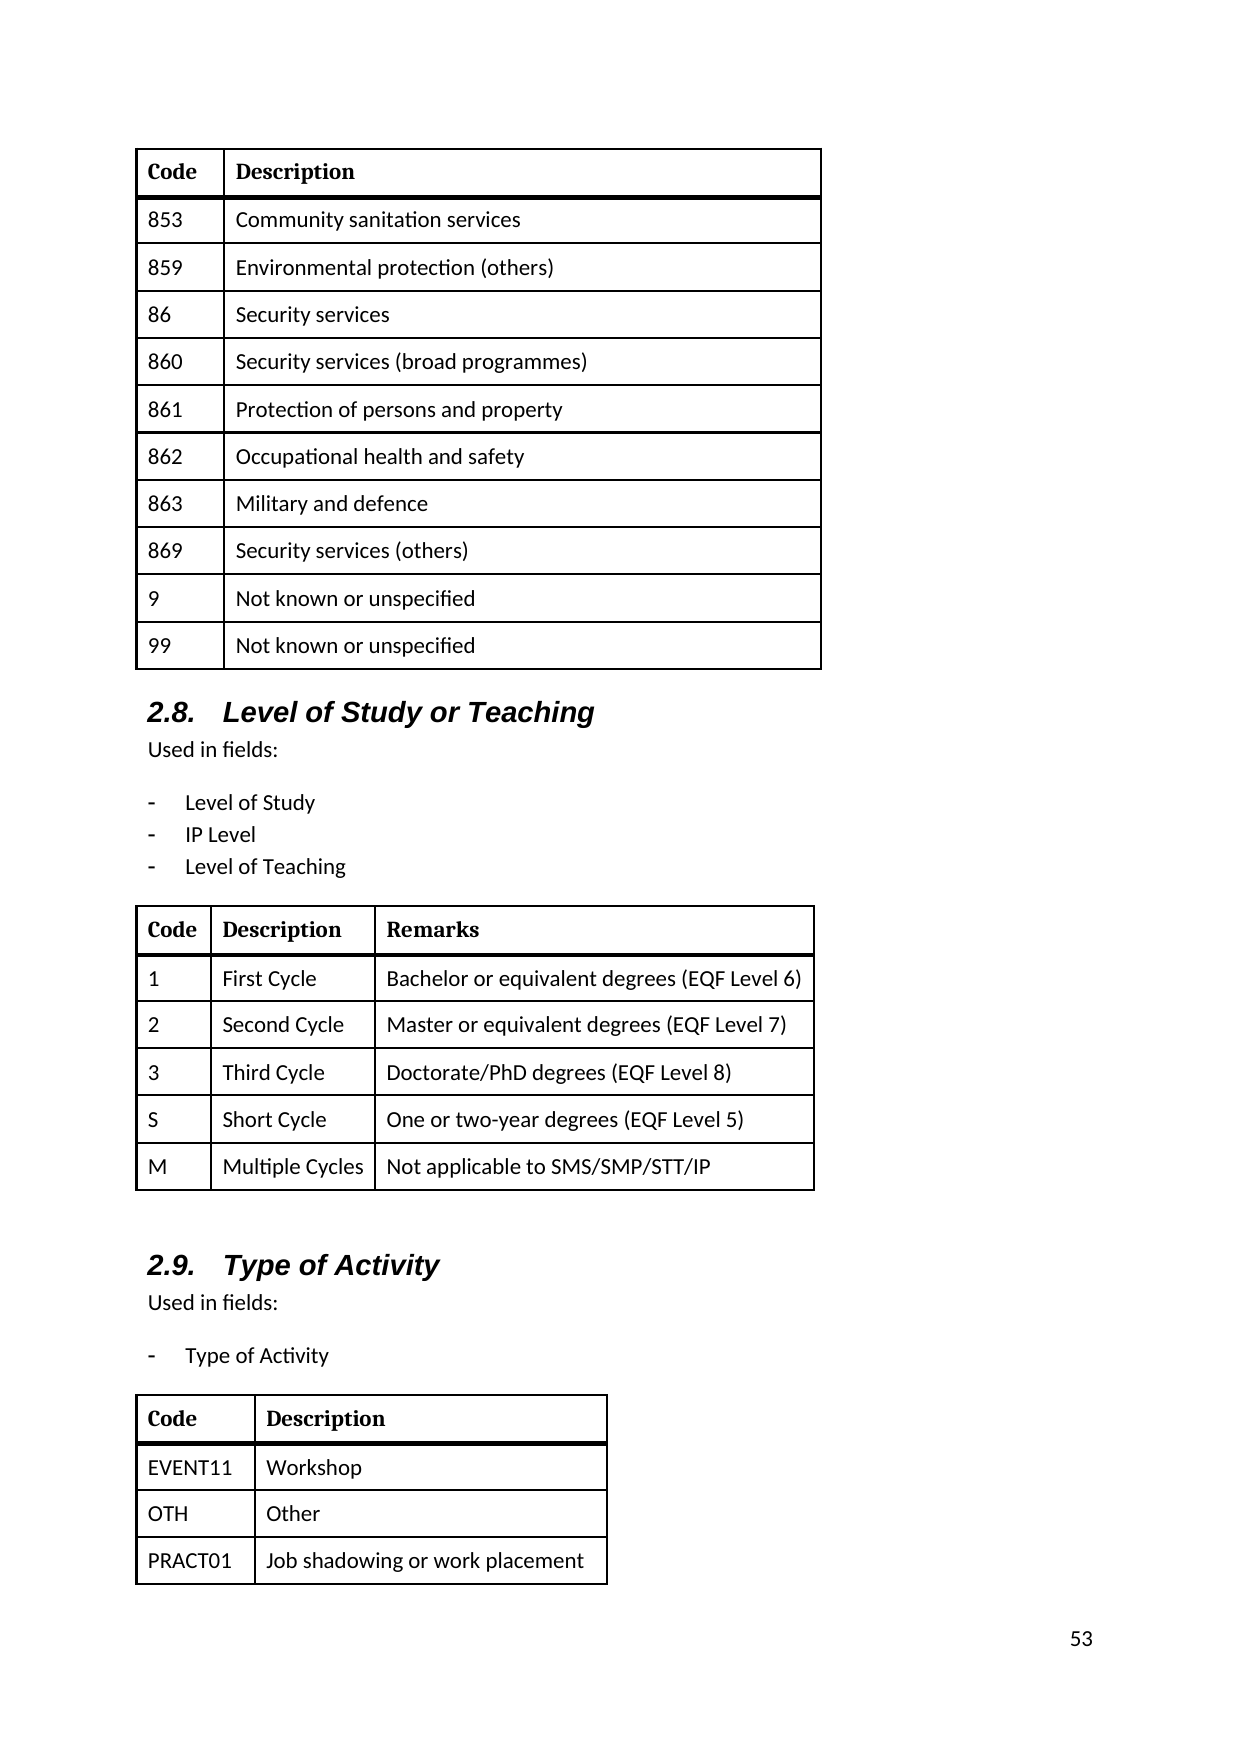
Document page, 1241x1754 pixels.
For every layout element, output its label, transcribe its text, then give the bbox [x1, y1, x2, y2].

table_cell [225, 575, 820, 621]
subtitle Type of Activity [147, 1248, 1093, 1282]
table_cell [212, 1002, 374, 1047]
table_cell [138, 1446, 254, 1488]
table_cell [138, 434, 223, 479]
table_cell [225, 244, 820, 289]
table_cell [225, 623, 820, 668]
list Type of Activity [148, 1341, 1093, 1369]
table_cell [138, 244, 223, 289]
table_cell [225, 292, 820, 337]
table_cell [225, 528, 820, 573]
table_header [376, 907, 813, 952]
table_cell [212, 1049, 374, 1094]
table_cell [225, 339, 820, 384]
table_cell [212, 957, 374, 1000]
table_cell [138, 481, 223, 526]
text Used in fields: [148, 1288, 1093, 1316]
subtitle Level of Study or Teaching [147, 695, 1093, 728]
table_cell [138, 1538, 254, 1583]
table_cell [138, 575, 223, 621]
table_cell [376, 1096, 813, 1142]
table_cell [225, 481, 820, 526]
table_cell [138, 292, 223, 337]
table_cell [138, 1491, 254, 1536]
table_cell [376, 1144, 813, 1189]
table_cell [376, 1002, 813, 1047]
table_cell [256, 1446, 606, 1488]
text Used in fields: [148, 735, 1093, 763]
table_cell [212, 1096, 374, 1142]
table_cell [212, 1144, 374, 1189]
list IP Level [148, 820, 1093, 848]
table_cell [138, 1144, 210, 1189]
list Level of Teaching [148, 852, 1093, 880]
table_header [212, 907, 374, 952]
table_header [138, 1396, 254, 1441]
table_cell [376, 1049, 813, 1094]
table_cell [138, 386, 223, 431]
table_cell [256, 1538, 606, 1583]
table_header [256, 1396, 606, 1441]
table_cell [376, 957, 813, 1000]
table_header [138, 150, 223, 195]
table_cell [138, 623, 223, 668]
list Level of Study [148, 788, 1093, 816]
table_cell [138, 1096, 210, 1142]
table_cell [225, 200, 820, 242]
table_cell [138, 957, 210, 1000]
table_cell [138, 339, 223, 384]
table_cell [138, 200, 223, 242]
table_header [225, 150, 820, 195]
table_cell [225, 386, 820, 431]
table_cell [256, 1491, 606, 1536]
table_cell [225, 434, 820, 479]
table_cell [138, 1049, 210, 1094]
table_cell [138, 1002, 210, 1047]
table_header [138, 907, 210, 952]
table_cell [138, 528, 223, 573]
